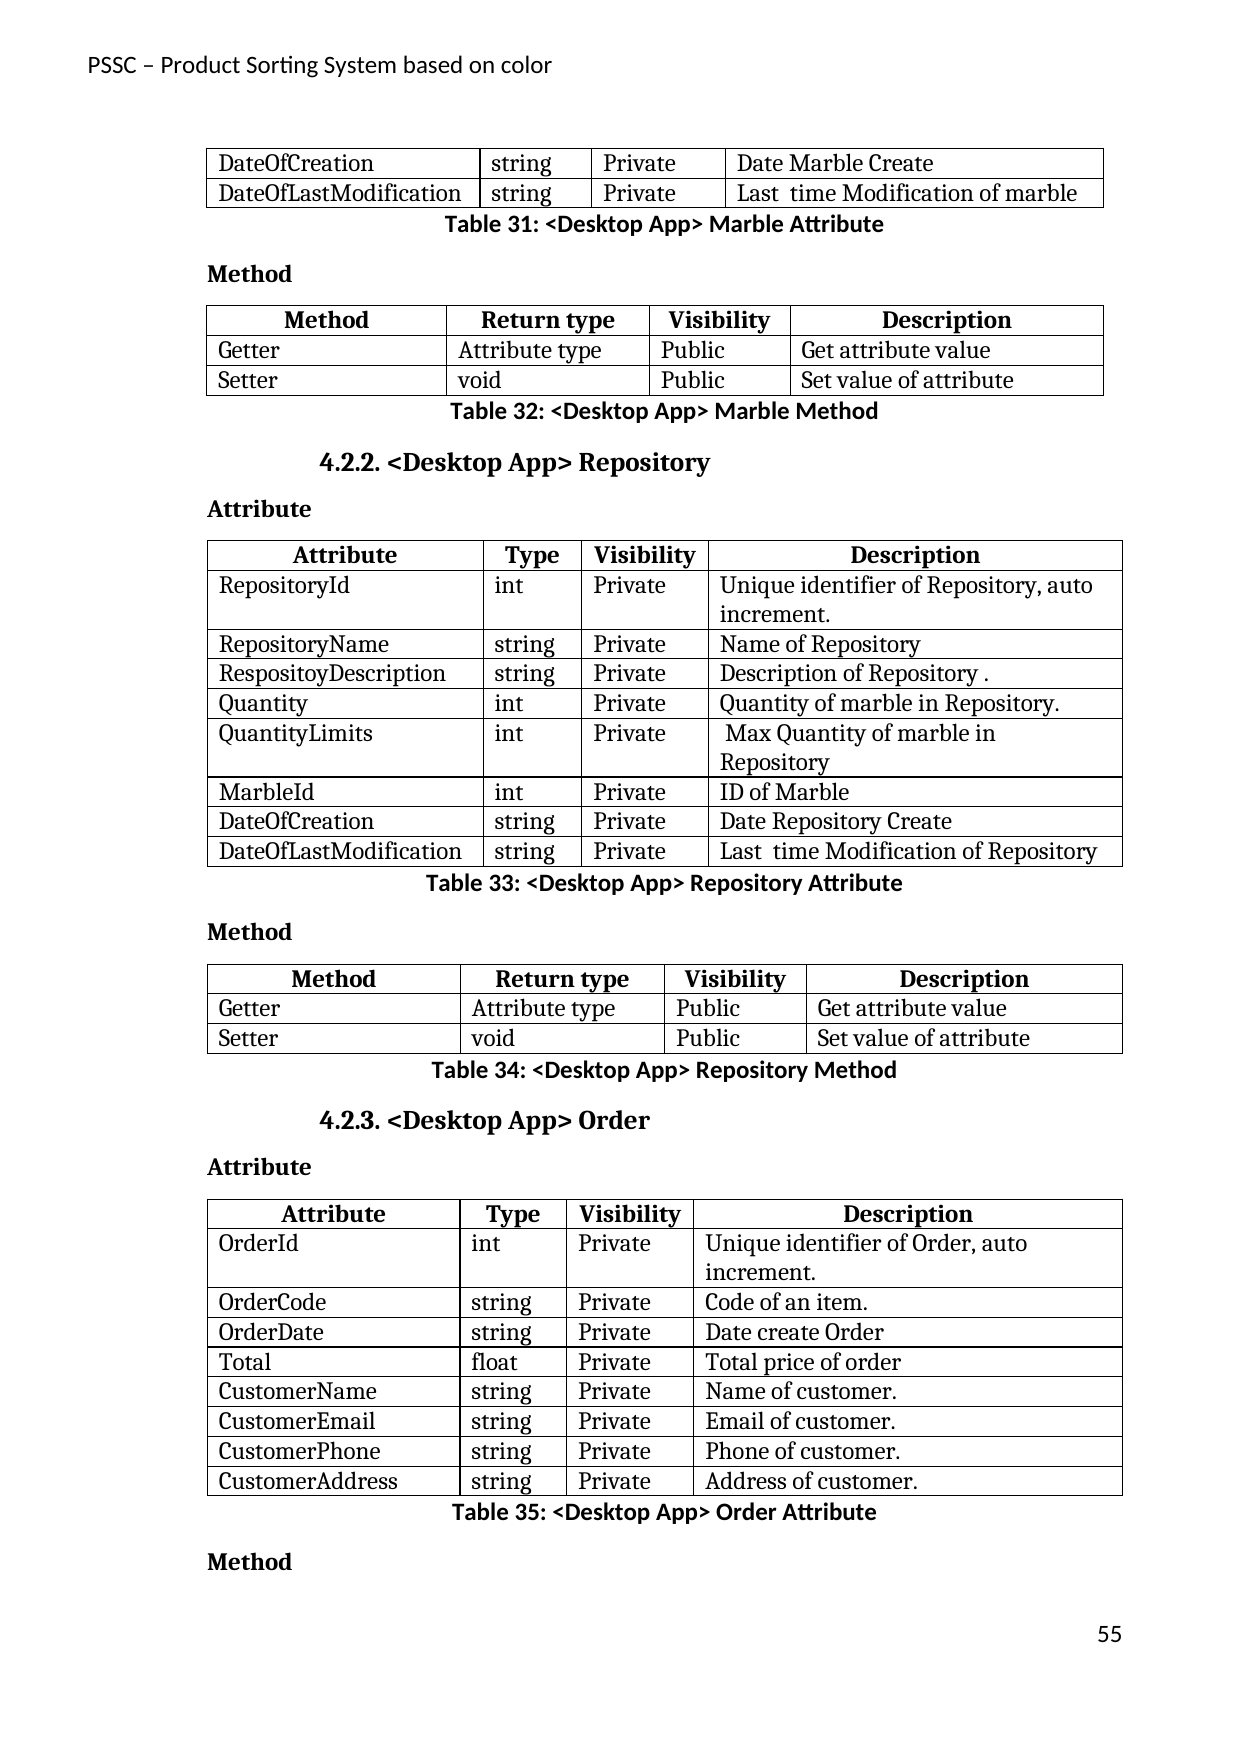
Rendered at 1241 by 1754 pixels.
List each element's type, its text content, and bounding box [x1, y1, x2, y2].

table_cell string [461, 1467, 566, 1495]
table_cell Quantity of marble in Repository. [709, 689, 1122, 718]
table_cell Date Marble Create [726, 149, 1103, 177]
table_cell Getter [207, 336, 446, 365]
table_header Attribute [208, 541, 483, 570]
table_cell float [461, 1348, 566, 1376]
table_cell int [484, 571, 581, 628]
table_cell Description of Repository . [709, 659, 1122, 688]
table_header Description [709, 541, 1122, 570]
table_cell Private [582, 778, 708, 806]
table_cell DateOfLastModification [208, 837, 483, 866]
table_header Visibility [665, 965, 806, 993]
table_cell Private [567, 1467, 693, 1495]
text Table 35: <Desktop App> Order Attribute [207, 1496, 1122, 1527]
list <Desktop App> Order [319, 1105, 1122, 1136]
list Attribute [207, 1153, 1122, 1182]
text Table 32: <Desktop App> Marble Method [207, 396, 1122, 426]
table_cell CustomerName [208, 1377, 459, 1406]
table_header Visibility [582, 541, 708, 570]
table_cell Phone of customer. [694, 1437, 1122, 1466]
table_cell Last time Modification of marble [726, 179, 1103, 207]
table_cell Unique identifier of Repository, auto increment. [709, 571, 1122, 628]
table_cell Private [582, 571, 708, 628]
table_cell RepositoryId [208, 571, 483, 628]
table_cell Setter [208, 1024, 460, 1053]
table_cell string [481, 149, 591, 177]
table_header Type [461, 1200, 566, 1228]
table_cell void [461, 1024, 664, 1053]
table_header Method [208, 965, 460, 993]
table_cell string [461, 1288, 566, 1317]
table_cell Date Repository Create [709, 807, 1122, 836]
table_cell Private [567, 1407, 693, 1436]
table_cell string [461, 1407, 566, 1436]
table_cell Private [592, 179, 725, 207]
table_cell DateOfCreation [208, 807, 483, 836]
table_cell Get attribute value [791, 336, 1103, 365]
table_cell CustomerPhone [208, 1437, 459, 1466]
list Method [207, 260, 1122, 288]
table_cell DateOfLastModification [207, 179, 479, 207]
table_cell CustomerAddress [208, 1467, 459, 1495]
table_header Attribute [208, 1200, 459, 1228]
table_cell Total price of order [694, 1348, 1122, 1376]
table_cell Unique identifier of Order, auto increment. [694, 1229, 1122, 1287]
table_cell int [484, 778, 581, 806]
table_cell Private [567, 1229, 693, 1287]
table_cell string [484, 630, 581, 658]
table_header Return type [447, 306, 649, 335]
table_cell Public [665, 994, 806, 1023]
table_cell Private [582, 719, 708, 776]
table_cell RespositoyDescription [208, 659, 483, 688]
table_cell QuantityLimits [208, 719, 483, 776]
table_cell Getter [208, 994, 460, 1023]
table_cell Email of customer. [694, 1407, 1122, 1436]
table_cell Private [567, 1437, 693, 1466]
table_cell Quantity [208, 689, 483, 718]
table_cell string [461, 1437, 566, 1466]
table_cell Last time Modification of Repository [709, 837, 1122, 866]
table_cell Public [650, 366, 790, 394]
table_cell OrderId [208, 1229, 459, 1287]
table_cell OrderDate [208, 1318, 459, 1346]
table_cell Private [582, 837, 708, 866]
table_header Description [807, 965, 1122, 993]
table_header Type [484, 541, 581, 570]
table_header Description [694, 1200, 1122, 1228]
table_cell Address of customer. [694, 1467, 1122, 1495]
table_cell void [447, 366, 649, 394]
table_cell CustomerEmail [208, 1407, 459, 1436]
table_cell Public [650, 336, 790, 365]
table_cell OrderCode [208, 1288, 459, 1317]
table_cell ID of Marble [709, 778, 1122, 806]
table_cell Setter [207, 366, 446, 394]
table_cell Private [592, 149, 725, 177]
list Method [207, 918, 1122, 947]
table_cell Set value of attribute [807, 1024, 1122, 1053]
table_cell Private [582, 689, 708, 718]
table_header Visibility [567, 1200, 693, 1228]
table_cell Attribute type [461, 994, 664, 1023]
table_cell string [461, 1377, 566, 1406]
table_cell DateOfCreation [207, 149, 479, 177]
table_cell Private [582, 630, 708, 658]
table_cell Private [567, 1348, 693, 1376]
table_header Description [791, 306, 1103, 335]
table_cell string [484, 659, 581, 688]
table_cell RepositoryName [208, 630, 483, 658]
table_cell string [481, 179, 591, 207]
table_cell Total [208, 1348, 459, 1376]
table_cell Private [567, 1288, 693, 1317]
table_header Visibility [650, 306, 790, 335]
table_cell string [484, 837, 581, 866]
table_cell Get attribute value [807, 994, 1122, 1023]
table_cell Max Quantity of marble in Repository [709, 719, 1122, 776]
table_cell int [484, 689, 581, 718]
table_cell int [461, 1229, 566, 1287]
table_cell Attribute type [447, 336, 649, 365]
table_cell Public [665, 1024, 806, 1053]
text Table 31: <Desktop App> Marble Attribute [207, 208, 1122, 239]
table_cell Set value of attribute [791, 366, 1103, 394]
table_header Return type [461, 965, 664, 993]
table_cell string [461, 1318, 566, 1346]
table_cell MarbleId [208, 778, 483, 806]
list Attribute [207, 495, 1122, 523]
table_cell Private [567, 1318, 693, 1346]
table_header Method [207, 306, 446, 335]
text Table 34: <Desktop App> Repository Method [207, 1054, 1122, 1084]
table_cell string [484, 807, 581, 836]
table_cell Name of Repository [709, 630, 1122, 658]
table_cell Code of an item. [694, 1288, 1122, 1317]
table_cell Name of customer. [694, 1377, 1122, 1406]
text Table 33: <Desktop App> Repository Attribute [207, 867, 1122, 897]
table_cell Private [582, 807, 708, 836]
table_cell Date create Order [694, 1318, 1122, 1346]
table_cell Private [567, 1377, 693, 1406]
list <Desktop App> Repository [319, 447, 1122, 478]
list Method [207, 1548, 1122, 1577]
table_cell Private [582, 659, 708, 688]
table_cell int [484, 719, 581, 776]
